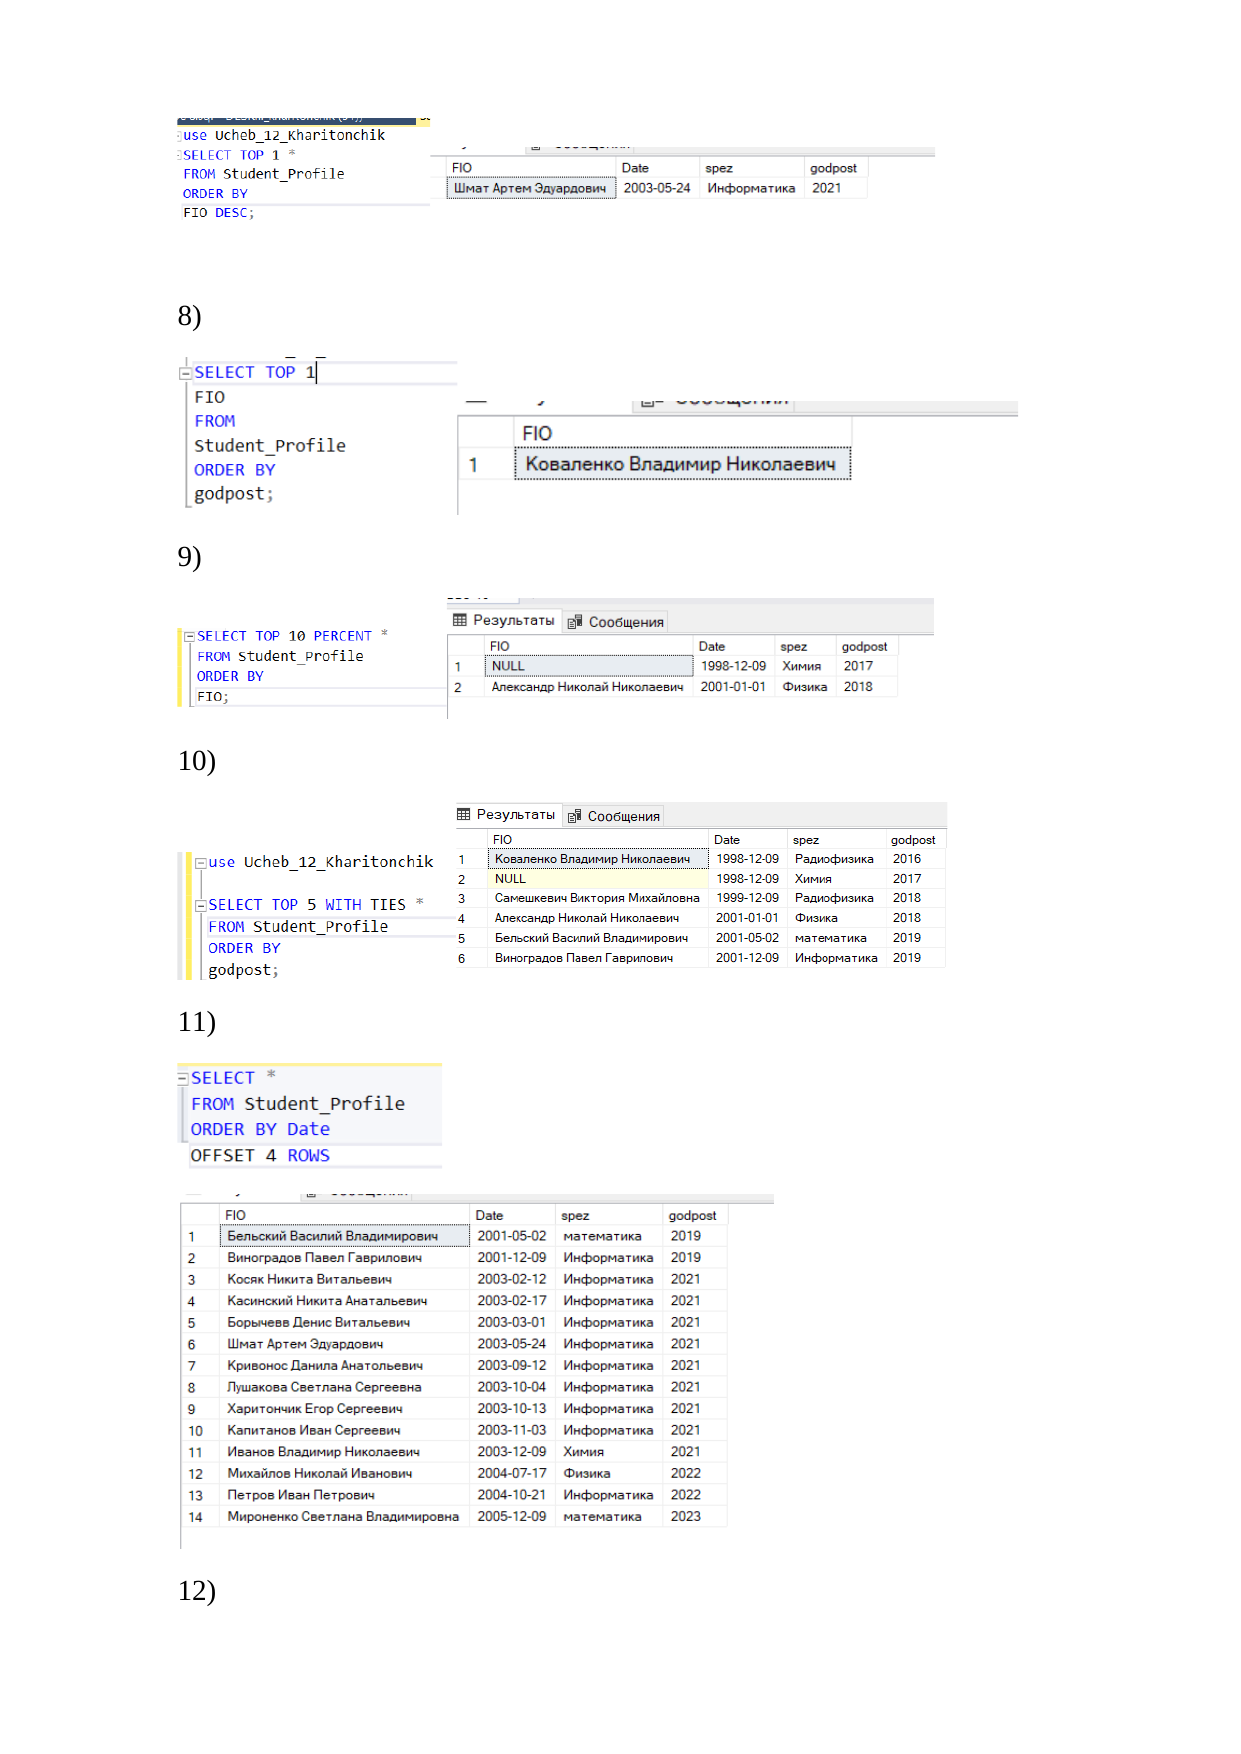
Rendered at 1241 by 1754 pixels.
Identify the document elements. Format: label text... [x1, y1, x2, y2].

picture [177, 802, 948, 980]
text 8) [177, 298, 1152, 331]
picture [177, 598, 934, 719]
picture [177, 1063, 443, 1169]
picture [177, 1194, 774, 1549]
text 10) [177, 743, 1152, 777]
text 9) [177, 539, 1152, 573]
picture [177, 118, 936, 220]
text 11) [177, 1004, 1152, 1038]
text 12) [177, 1573, 1152, 1607]
picture [177, 357, 1019, 515]
